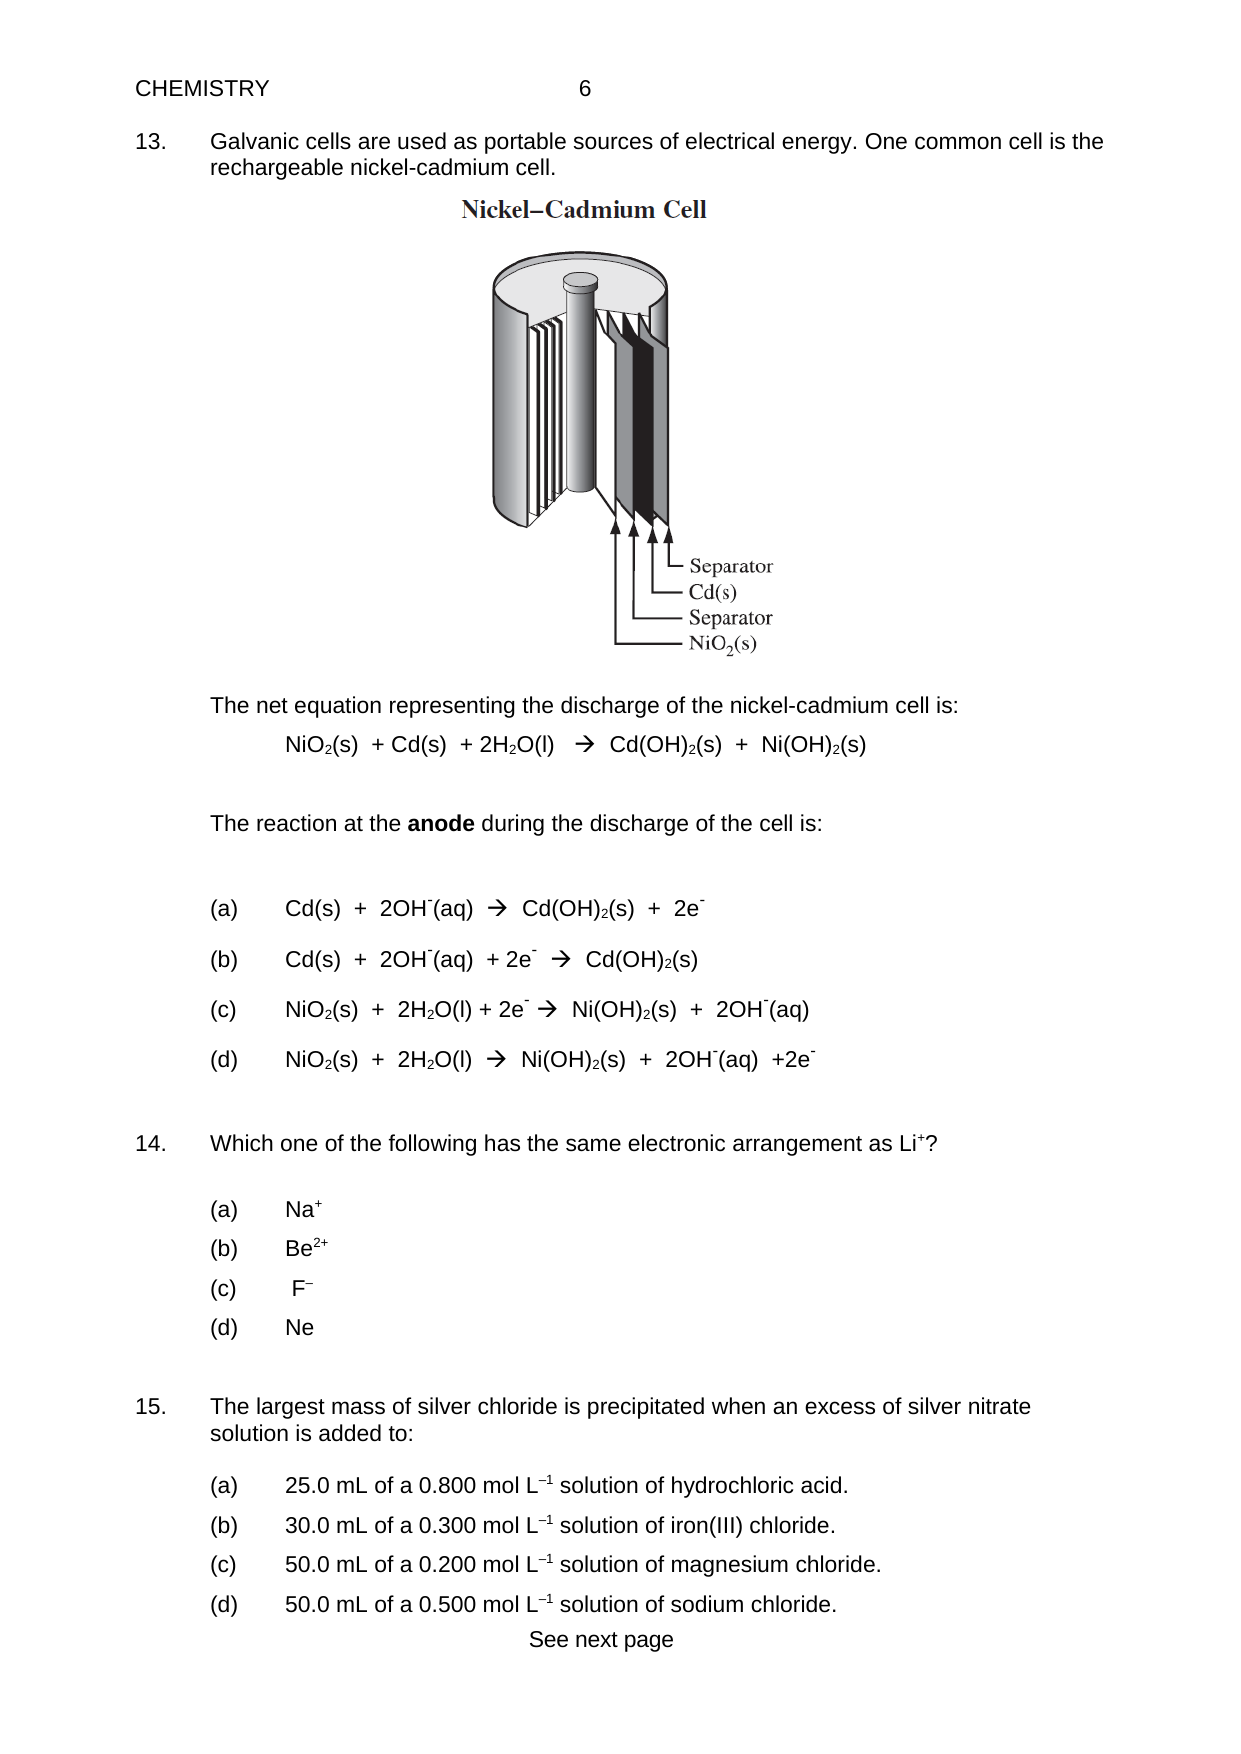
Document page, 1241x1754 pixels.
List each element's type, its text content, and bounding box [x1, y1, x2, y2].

text (c) NiO2(s) + 2H2O(l) + 2e- Ni(OH)2(s) + 2OH-(aq) [135, 990, 1105, 1023]
text 13. Galvanic cells are used as portable sources of electrical energy. One common cell is the rechargeable nickel-cadmium cell. [135, 128, 1105, 180]
text NiO2(s) + Cd(s) + 2H2O(l) Cd(OH)2(s) + Ni(OH)2(s) [135, 731, 1105, 758]
text (d) 50.0 mL of a 0.500 mol L–1 solution of sodium chloride. [135, 1591, 1105, 1617]
text (b) 30.0 mL of a 0.300 mol L–1 solution of iron(III) chloride. [135, 1512, 1105, 1538]
text (a) Na+ [135, 1196, 1105, 1222]
text (a) Cd(s) + 2OH-(aq) Cd(OH)2(s) + 2e- [135, 889, 1105, 923]
text (a) 25.0 mL of a 0.800 mol L–1 solution of hydrochloric acid. [135, 1472, 1105, 1499]
text 15. The largest mass of silver chloride is precipitated when an excess of silver nitrate solution is added to: [135, 1393, 1105, 1446]
text (b) Be2+ [135, 1235, 1105, 1262]
text 14. Which one of the following has the same electronic arrangement as Li+? [135, 1130, 1105, 1156]
text (d) NiO2(s) + 2H2O(l) Ni(OH)2(s) + 2OH-(aq) +2e- [135, 1040, 1105, 1074]
text (c) 50.0 mL of a 0.200 mol L–1 solution of magnesium chloride. [135, 1551, 1105, 1578]
text (d) Ne [135, 1314, 1105, 1341]
text The net equation representing the discharge of the nickel-cadmium cell is: [135, 692, 1105, 718]
text (b) Cd(s) + 2OH-(aq) + 2e- Cd(OH)2(s) [135, 939, 1105, 973]
text The reaction at the anode during the discharge of the cell is: [135, 810, 1105, 837]
text (c) F– [135, 1275, 1105, 1301]
